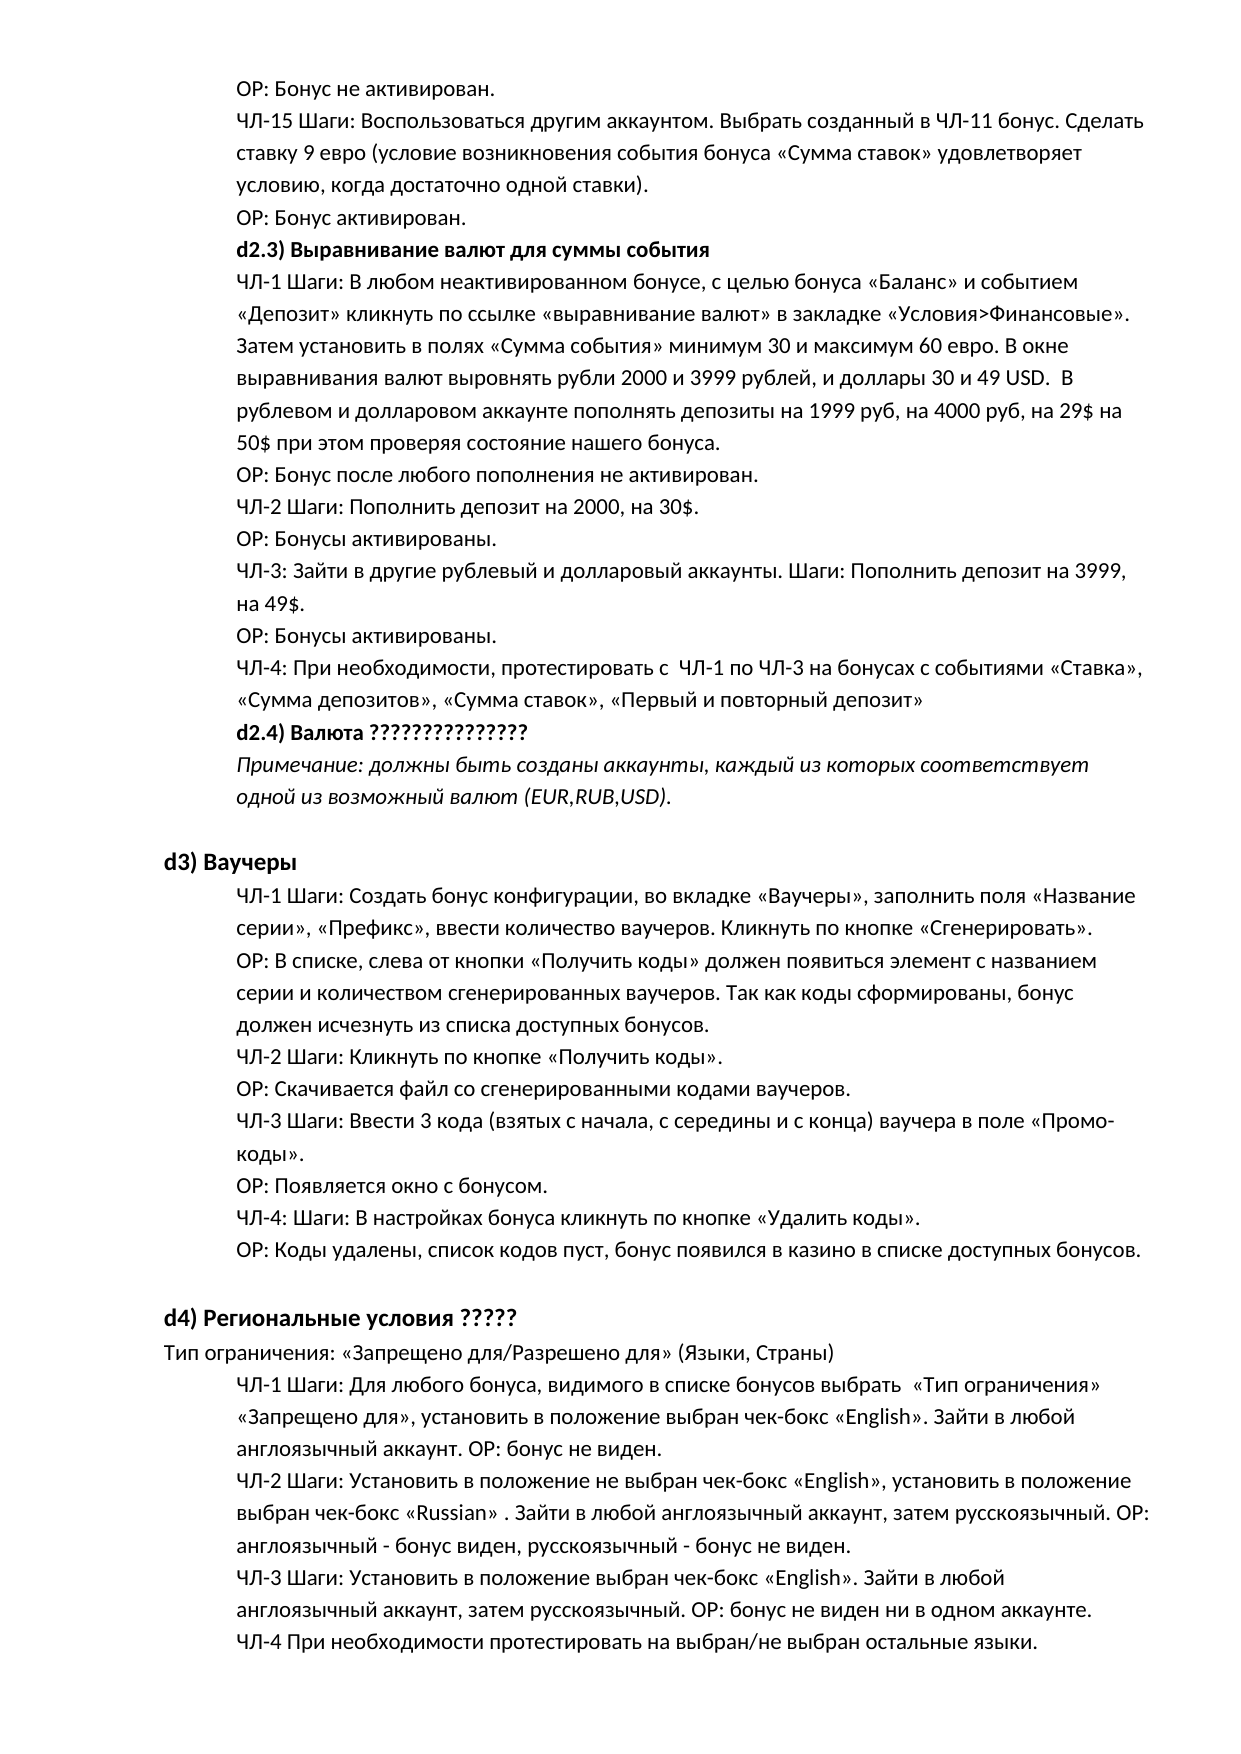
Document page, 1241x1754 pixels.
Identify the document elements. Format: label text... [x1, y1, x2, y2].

list d2.3) Выравнивание валют для суммы события [236, 235, 1152, 263]
list ОР: Бонусы активированы. [236, 621, 1152, 649]
list ЧЛ-1 Шаги: Создать бонус конфигурации, во вкладке «Ваучеры», заполнить поля «Название серии», «Префикс», ввести количество ваучеров. Кликнуть по кнопке «Сгенерировать». [236, 881, 1152, 942]
list ОР: Бонус активирован. [236, 203, 1152, 231]
list d4) Региональные условия ????? [164, 1303, 1152, 1333]
list ЧЛ-3: Зайти в другие рублевый и долларовый аккаунты. Шаги: Пополнить депозит на 3999, на 49$. [236, 557, 1152, 617]
list ОР: В списке, слева от кнопки «Получить коды» должен появиться элемент с названием серии и количеством сгенерированных ваучеров. Так как коды сформированы, бонус должен исчезнуть из списка доступных бонусов. [236, 946, 1152, 1038]
list ОР: Бонус не активирован. [236, 74, 1152, 102]
list ЧЛ-3 Шаги: Ввести 3 кода (взятых с начала, с середины и с конца) ваучера в поле «Промо-коды». [236, 1107, 1152, 1167]
list Тип ограничения: «Запрещено для/Разрешено для» (Языки, Страны) [164, 1338, 1152, 1366]
list ЧЛ-15 Шаги: Воспользоваться другим аккаунтом. Выбрать созданный в ЧЛ-11 бонус. Сделать ставку 9 евро (условие возникновения события бонуса «Сумма ставок» удовлетворяет условию, когда достаточно одной ставки). [236, 106, 1152, 198]
list ЧЛ-1 Шаги: В любом неактивированном бонусе, с целью бонуса «Баланс» и событием «Депозит» кликнуть по ссылке «выравнивание валют» в закладке «Условия>Финансовые». Затем установить в полях «Сумма события» минимум 30 и максимум 60 евро. В окне выравнивания валют выровнять рубли 2000 и 3999 рублей, и доллары 30 и 49 USD. В рублевом и долларовом аккаунте пополнять депозиты на 1999 руб, на 4000 руб, на 29$ на 50$ при этом проверяя состояние нашего бонуса. [236, 267, 1152, 456]
list d2.4) Валюта ??????????????? [236, 718, 1152, 746]
list ЧЛ-4: Шаги: В настройках бонуса кликнуть по кнопке «Удалить коды». [236, 1203, 1152, 1231]
list ЧЛ-4: При необходимости, протестировать с ЧЛ-1 по ЧЛ-3 на бонусах с событиями «Ставка», «Сумма депозитов», «Сумма ставок», «Первый и повторный депозит» [236, 653, 1152, 713]
list ОР: Появляется окно с бонусом. [236, 1171, 1152, 1199]
list ЧЛ-2 Шаги: Пополнить депозит на 2000, на 30$. [236, 492, 1152, 520]
list ОР: Скачивается файл со сгенерированными кодами ваучеров. [236, 1074, 1152, 1102]
list ЧЛ-2 Шаги: Кликнуть по кнопке «Получить коды». [236, 1042, 1152, 1070]
list d3) Ваучеры [164, 846, 1152, 877]
list ЧЛ-4 При необходимости протестировать на выбран/не выбран остальные языки. [236, 1627, 1152, 1655]
list ОР: Бонус после любого пополнения не активирован. [236, 460, 1152, 488]
list Примечание: должны быть созданы аккаунты, каждый из которых соответствует одной из возможный валют (EUR,RUB,USD). [236, 750, 1152, 810]
list ОР: Коды удалены, список кодов пуст, бонус появился в казино в списке доступных бонусов. [236, 1235, 1152, 1263]
list ОР: Бонусы активированы. [236, 524, 1152, 552]
list ЧЛ-2 Шаги: Установить в положение не выбран чек-бокс «English», установить в положение выбран чек-бокс «Russian» . Зайти в любой англоязычный аккаунт, затем русскоязычный. ОР: англоязычный - бонус виден, русскоязычный - бонус не виден. [236, 1466, 1152, 1559]
list ЧЛ-1 Шаги: Для любого бонуса, видимого в списке бонусов выбрать «Тип ограничения» «Запрещено для», установить в положение выбран чек-бокс «English». Зайти в любой англоязычный аккаунт. ОР: бонус не виден. [236, 1370, 1152, 1462]
list ЧЛ-3 Шаги: Установить в положение выбран чек-бокс «English». Зайти в любой англоязычный аккаунт, затем русскоязычный. ОР: бонус не виден ни в одном аккаунте. [236, 1563, 1152, 1623]
